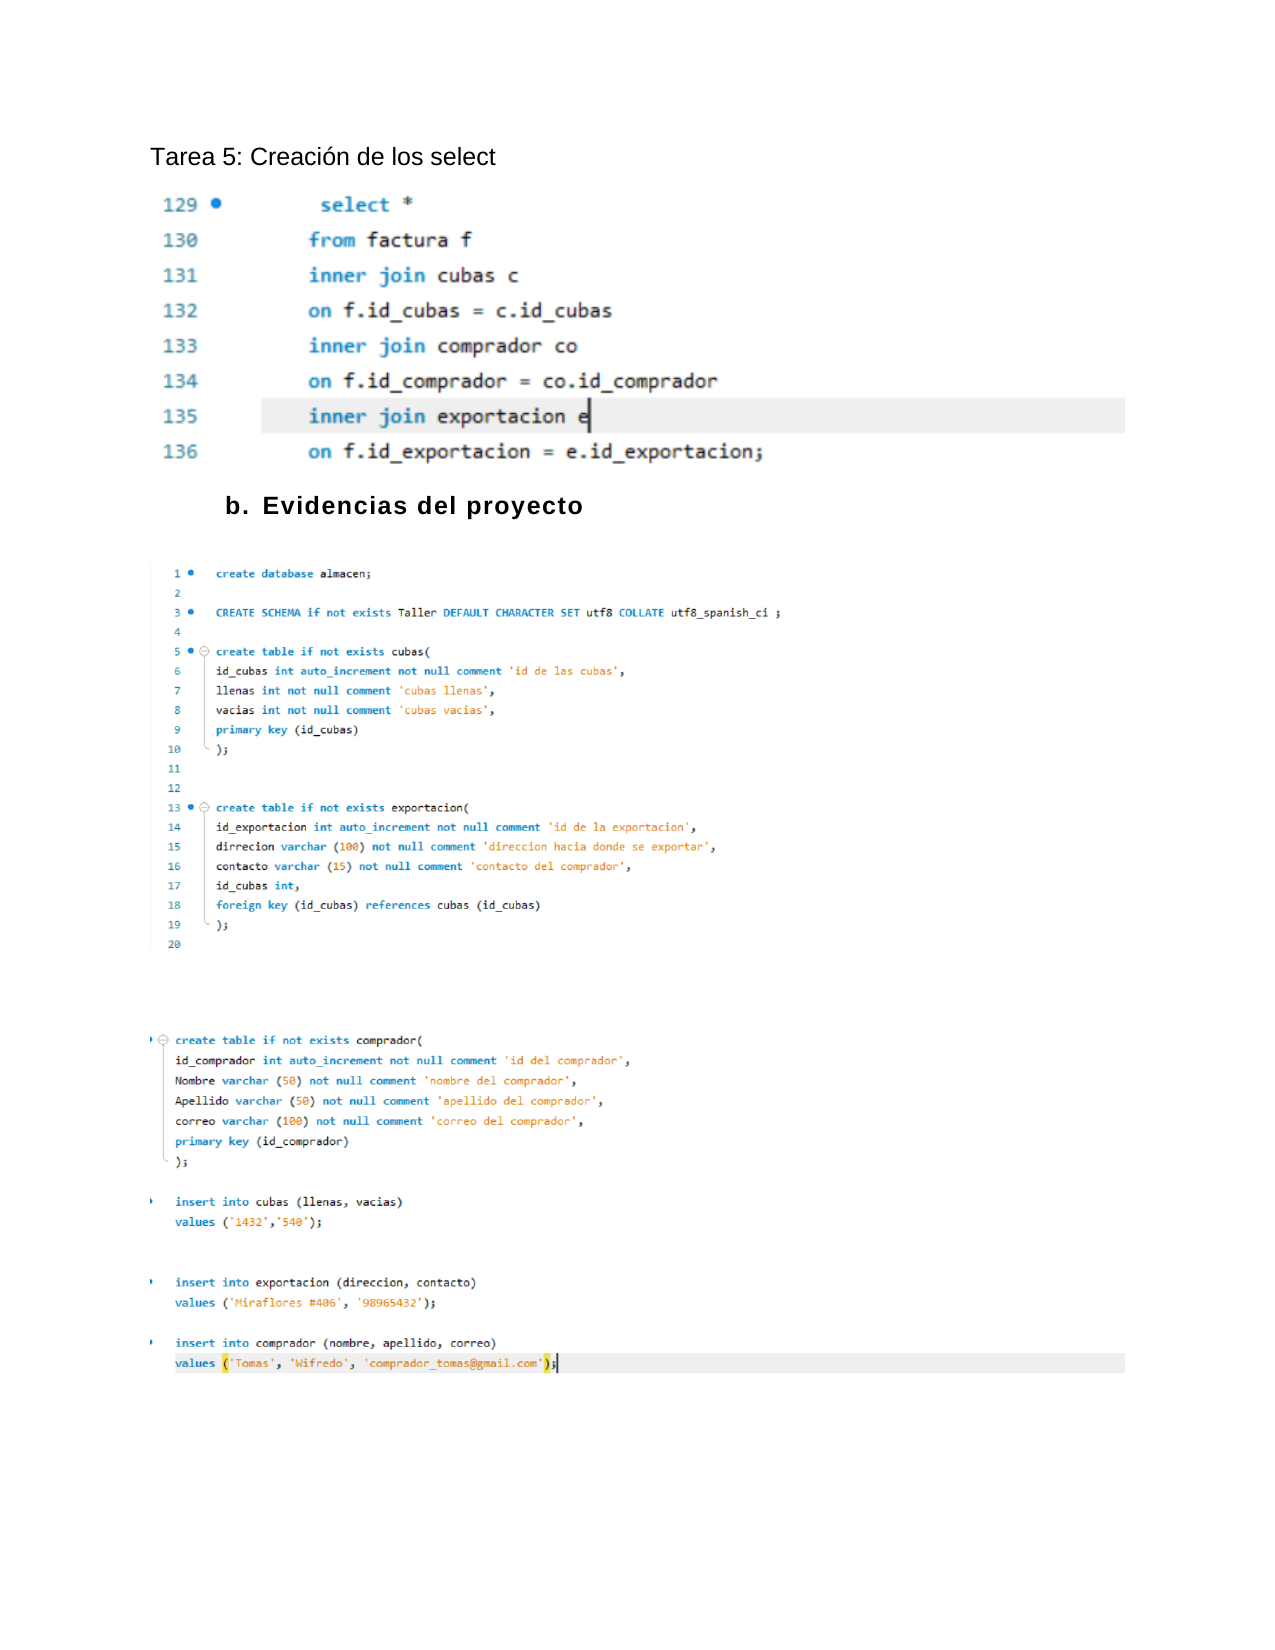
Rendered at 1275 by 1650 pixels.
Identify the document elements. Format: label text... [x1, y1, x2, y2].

text Tarea 5: Creación de los select [150, 142, 1125, 171]
picture [150, 1018, 1125, 1393]
subtitle Evidencias del proyecto [225, 491, 1125, 519]
picture [150, 189, 1125, 472]
picture [150, 564, 1125, 949]
